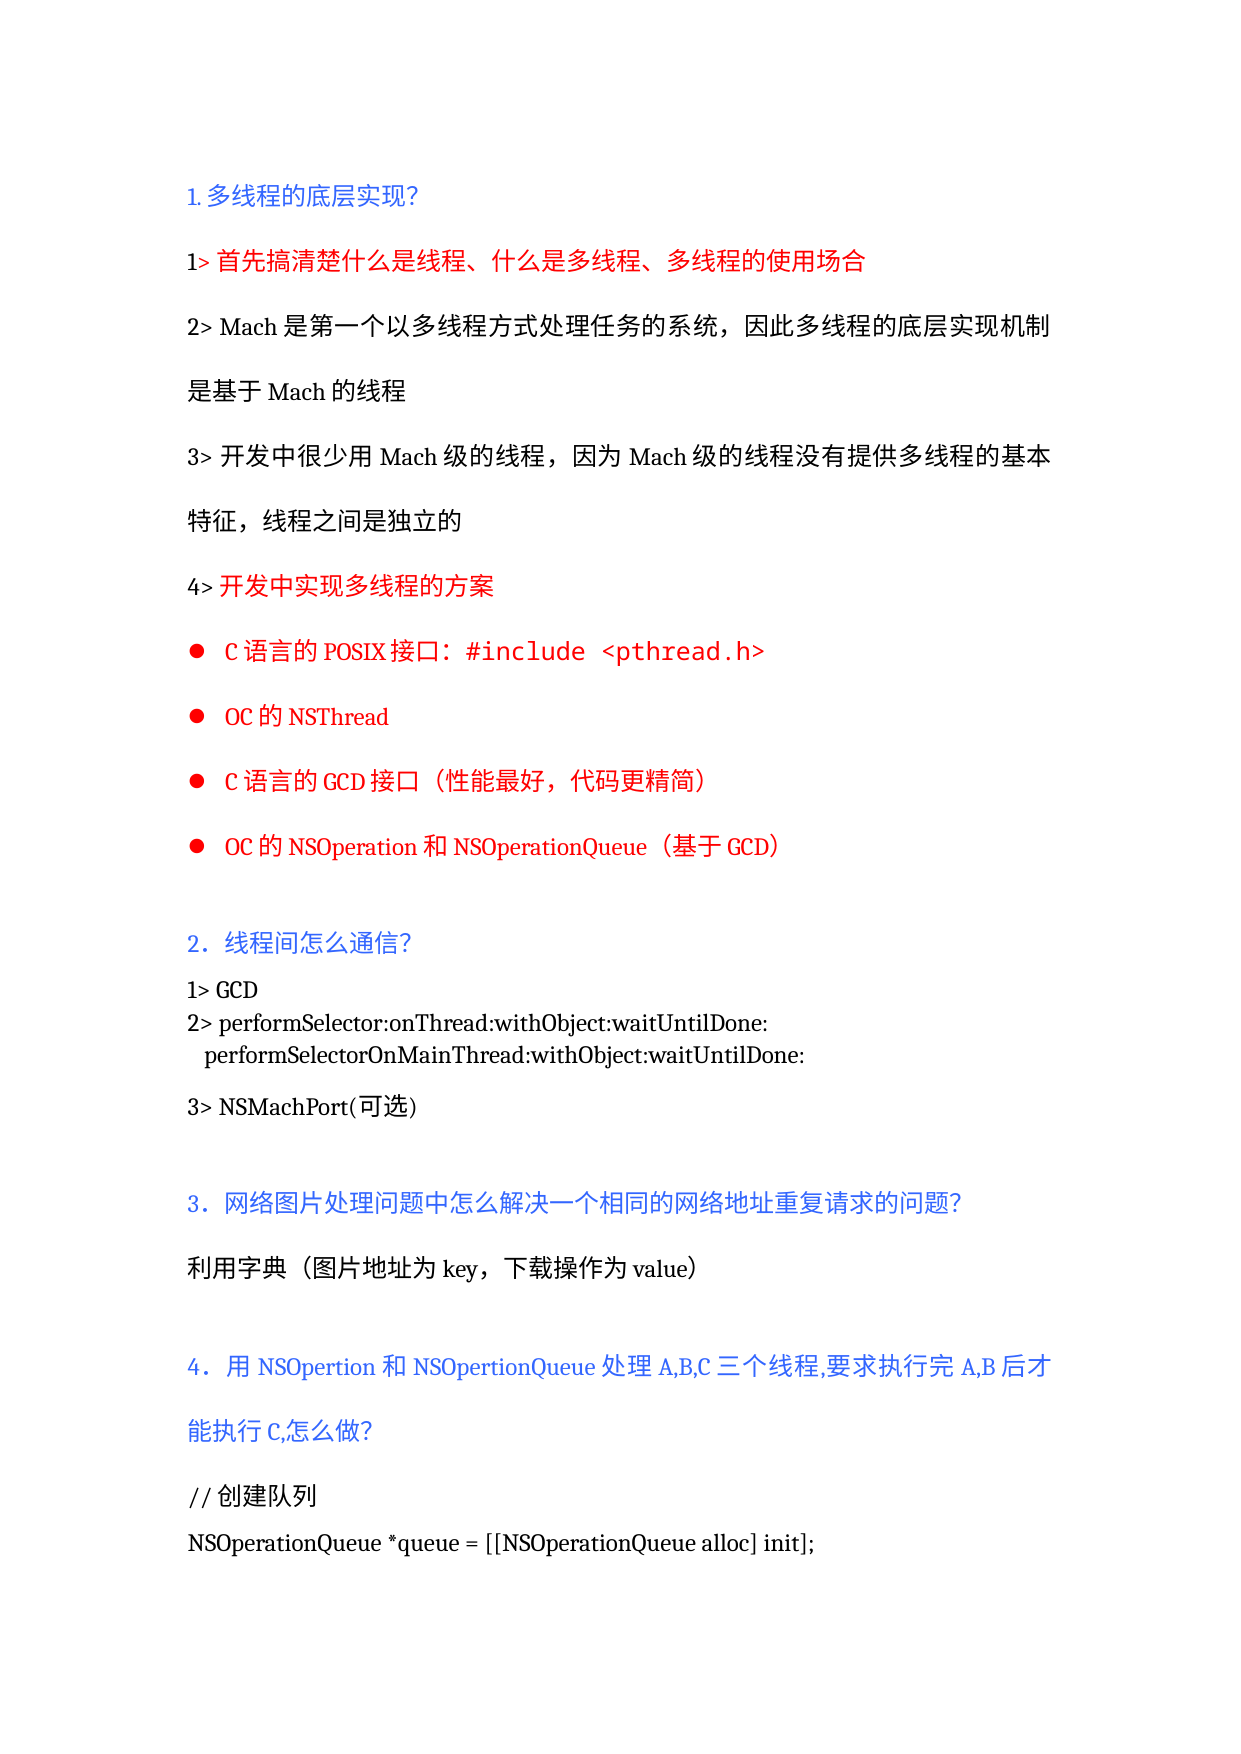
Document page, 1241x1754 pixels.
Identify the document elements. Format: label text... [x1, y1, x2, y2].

text // 创建队列 [187, 1462, 1053, 1527]
text 4> 开发中实现多线程的方案 [187, 552, 1053, 617]
text 3> NSMachPort(可选) [187, 1072, 1053, 1137]
text 1. 多线程的底层实现？ [187, 162, 1053, 227]
text 3> 开发中很少用Mach级的线程，因为Mach级的线程没有提供多线程的基本特征，线程之间是独立的 [187, 422, 1053, 552]
text performSelectorOnMainThread:withObject:waitUntilDone: [187, 1039, 1053, 1072]
text 1> 首先搞清楚什么是线程、什么是多线程、多线程的使用场合 [187, 227, 1053, 292]
text 3．网络图片处理问题中怎么解决一个相同的网络地址重复请求的问题？ [187, 1169, 1053, 1234]
text 1> GCD [187, 974, 1053, 1007]
text 2> performSelector:onThread:withObject:waitUntilDone: [187, 1007, 1053, 1039]
list C语言的POSIX接口：#include <pthread.h> [187, 617, 1053, 682]
text 利用字典（图片地址为key，下载操作为value） [187, 1234, 1053, 1299]
text 2> Mach是第一个以多线程方式处理任务的系统，因此多线程的底层实现机制是基于Mach的线程 [187, 292, 1053, 422]
text NSOperationQueue *queue = [[NSOperationQueue alloc] init]; [187, 1527, 1053, 1559]
list C语言的GCD接口（性能最好，代码更精简） [187, 747, 1053, 812]
text 2．线程间怎么通信？ [187, 909, 1053, 974]
list OC的NSOperation和NSOperationQueue（基于GCD） [187, 812, 1053, 877]
list OC的NSThread [187, 682, 1053, 747]
text 4．用NSOpertion和NSOpertionQueue处理A,B,C三个线程,要求执行完A,B后才能执行C,怎么做？ [187, 1332, 1053, 1462]
